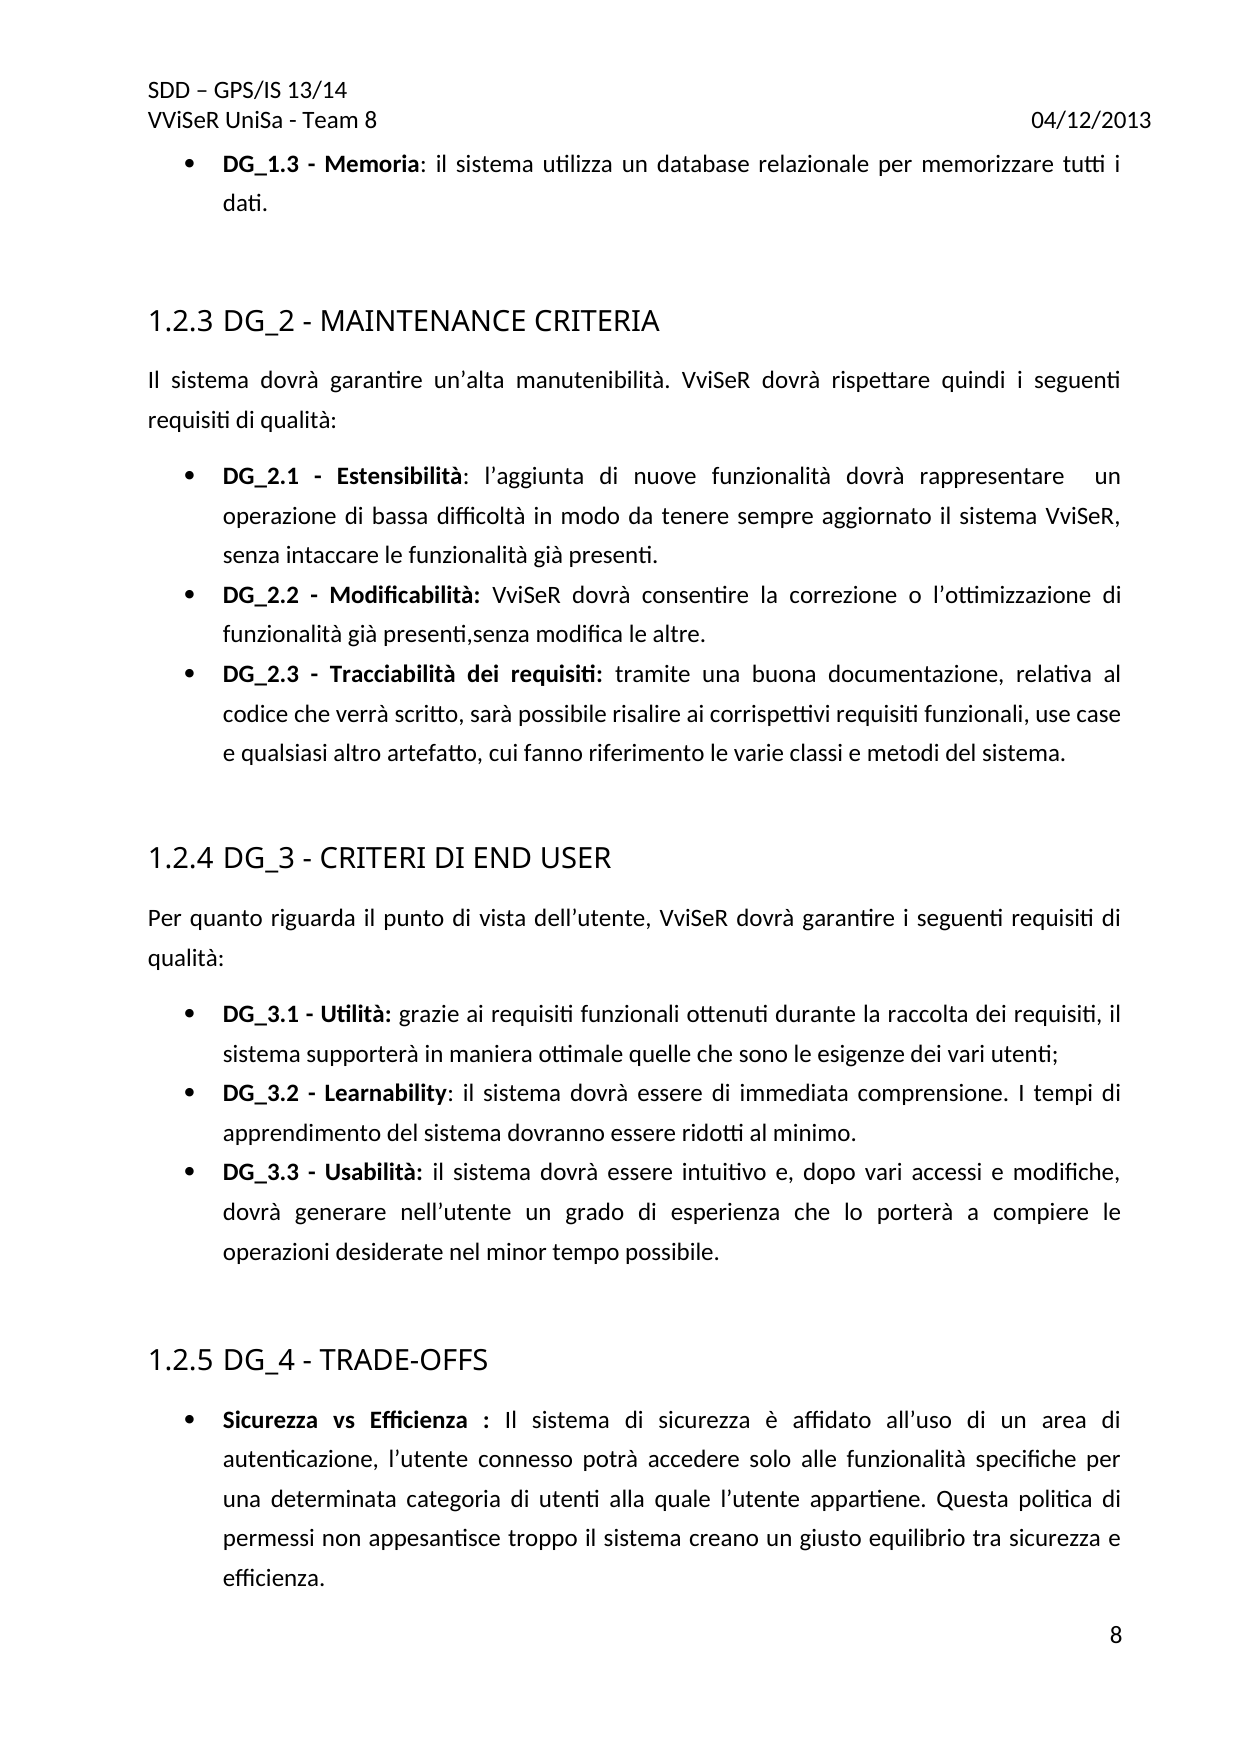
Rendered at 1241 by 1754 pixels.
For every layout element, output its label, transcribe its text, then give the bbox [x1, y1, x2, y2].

subtitle DG_4 - Trade-offs [148, 1339, 1122, 1379]
list DG_2.2 - Modificabilità: VviSeR dovrà consentire la correzione o l’ottimizzazione di funzionalità già presenti,senza modifica le altre. [185, 579, 1122, 649]
list DG_3.1 - Utilità: grazie ai requisiti funzionali ottenuti durante la raccolta dei requisiti, il sistema supporterà in maniera ottimale quelle che sono le esigenze dei vari utenti; [185, 998, 1122, 1068]
list DG_3.3 - Usabilità: il sistema dovrà essere intuitivo e, dopo vari accessi e modifiche, dovrà generare nell’utente un grado di esperienza che lo porterà a compiere le operazioni desiderate nel minor tempo possibile. [185, 1156, 1122, 1266]
list DG_2.1 - Estensibilità: l’aggiunta di nuove funzionalità dovrà rappresentare un operazione di bassa difficoltà in modo da tenere sempre aggiornato il sistema VviSeR, senza intaccare le funzionalità già presenti. [185, 460, 1122, 570]
list DG_1.3 - Memoria: il sistema utilizza un database relazionale per memorizzare tutti i dati. [185, 148, 1122, 218]
text Per quanto riguarda il punto di vista dell’utente, VviSeR dovrà garantire i seguenti requisiti di qualità: [148, 902, 1122, 972]
list Sicurezza vs Efficienza : Il sistema di sicurezza è affidato all’uso di un area di autenticazione, l’utente connesso potrà accedere solo alle funzionalità specifiche per una determinata categoria di utenti alla quale l’utente appartiene. Questa politica di permessi non appesantisce troppo il sistema creano un giusto equilibrio tra sicurezza e efficienza. [185, 1404, 1122, 1593]
text Il sistema dovrà garantire un’alta manutenibilità. VviSeR dovrà rispettare quindi i seguenti requisiti di qualità: [148, 364, 1122, 434]
list DG_3.2 - Learnability: il sistema dovrà essere di immediata comprensione. I tempi di apprendimento del sistema dovranno essere ridotti al minimo. [185, 1077, 1122, 1147]
subtitle DG_2 - Maintenance criteria [148, 300, 1122, 339]
list DG_2.3 - Tracciabilità dei requisiti: tramite una buona documentazione, relativa al codice che verrà scritto, sarà possibile risalire ai corrispettivi requisiti funzionali, use case e qualsiasi altro artefatto, cui fanno riferimento le varie classi e metodi del sistema. [185, 658, 1122, 768]
subtitle DG_3 - Criteri di End User [148, 838, 1122, 877]
